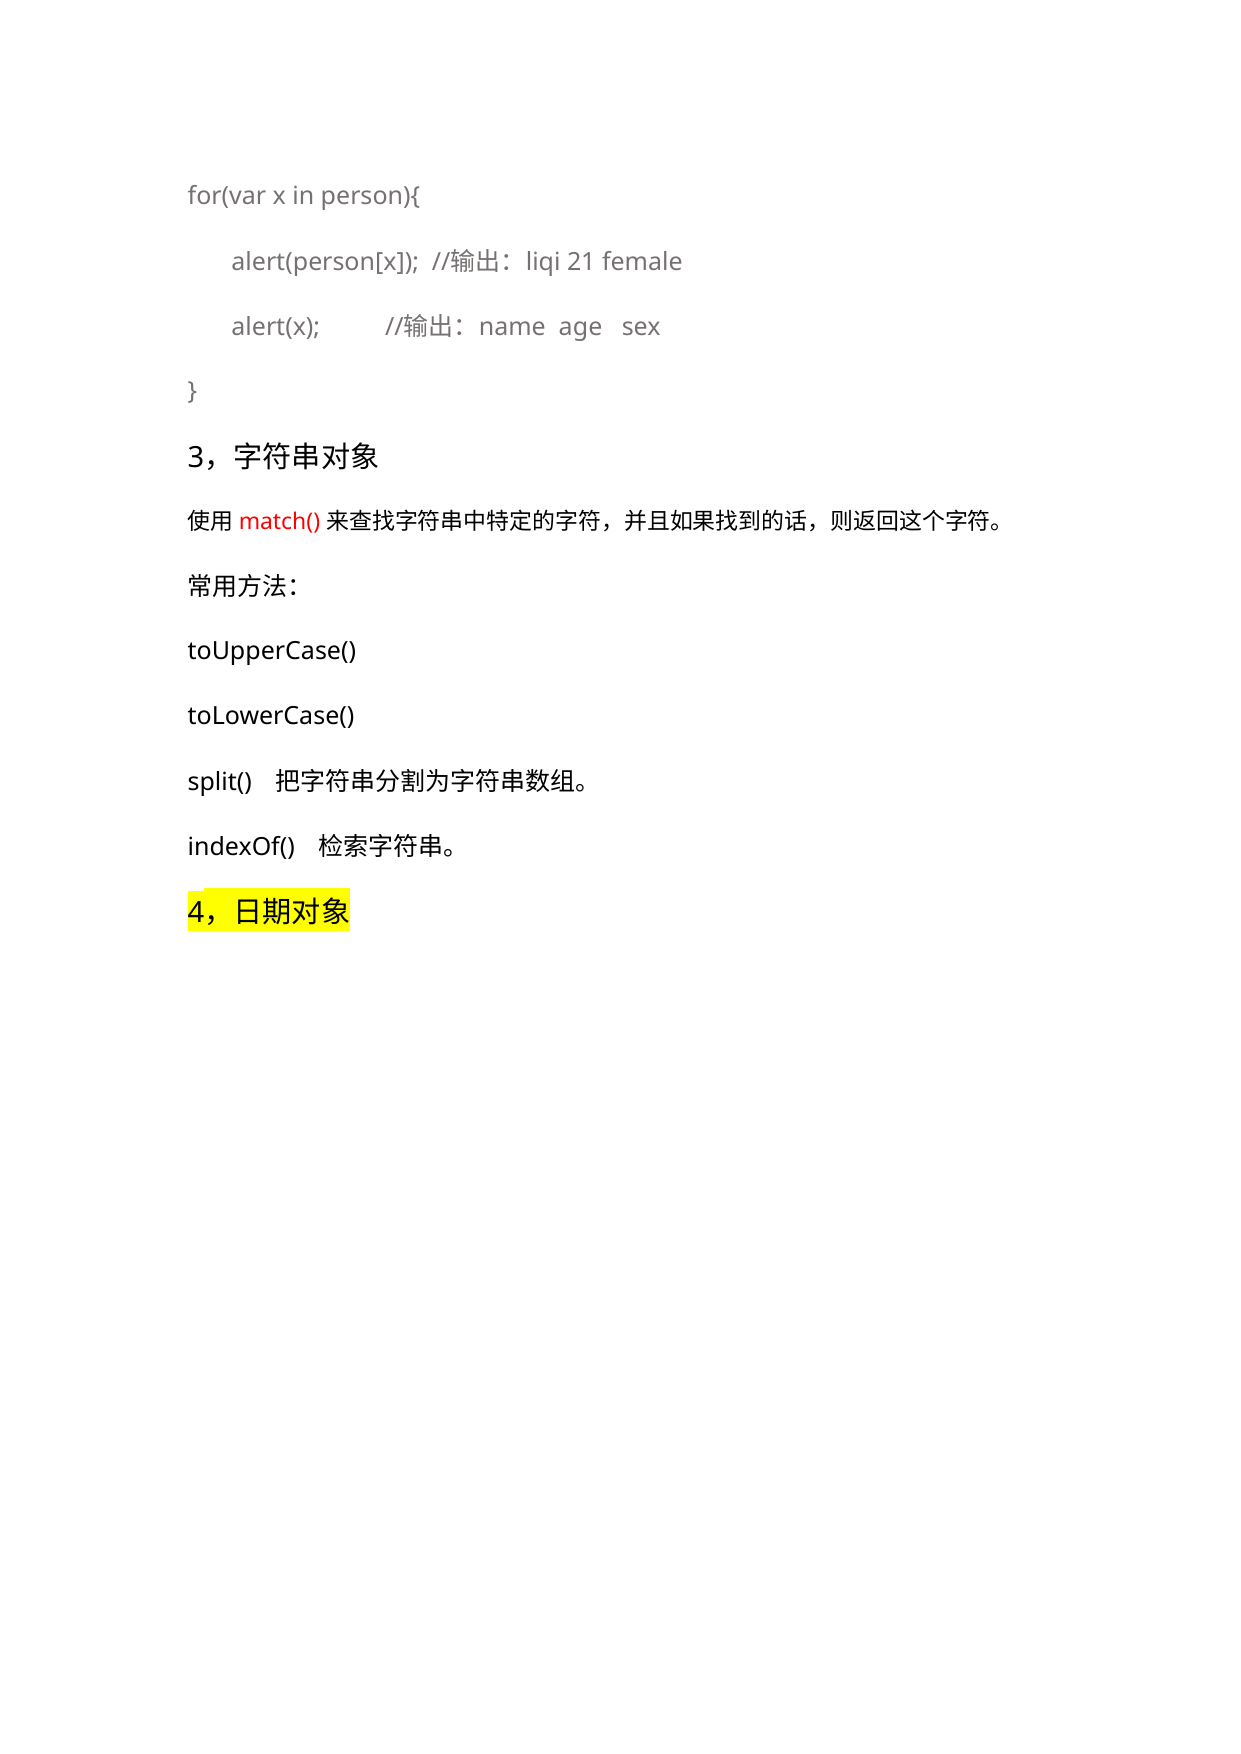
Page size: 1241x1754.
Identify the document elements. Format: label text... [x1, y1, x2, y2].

text 使用 match() 来查找字符串中特定的字符，并且如果找到的话，则返回这个字符。 [187, 487, 1053, 552]
text toUpperCase() [187, 617, 1053, 682]
text 3，字符串对象 [187, 422, 1053, 487]
text 常用方法： [187, 552, 1053, 617]
text 4，日期对象 [187, 877, 1053, 942]
text alert(x); //输出：name age sex [187, 292, 1053, 357]
text indexOf() 检索字符串。 [187, 812, 1053, 877]
text toLowerCase() [187, 682, 1053, 747]
text alert(person[x]); //输出：liqi 21 female [187, 227, 1053, 292]
text for(var x in person){ [187, 162, 1053, 227]
text split() 把字符串分割为字符串数组。 [187, 747, 1053, 812]
text } [187, 357, 1053, 422]
